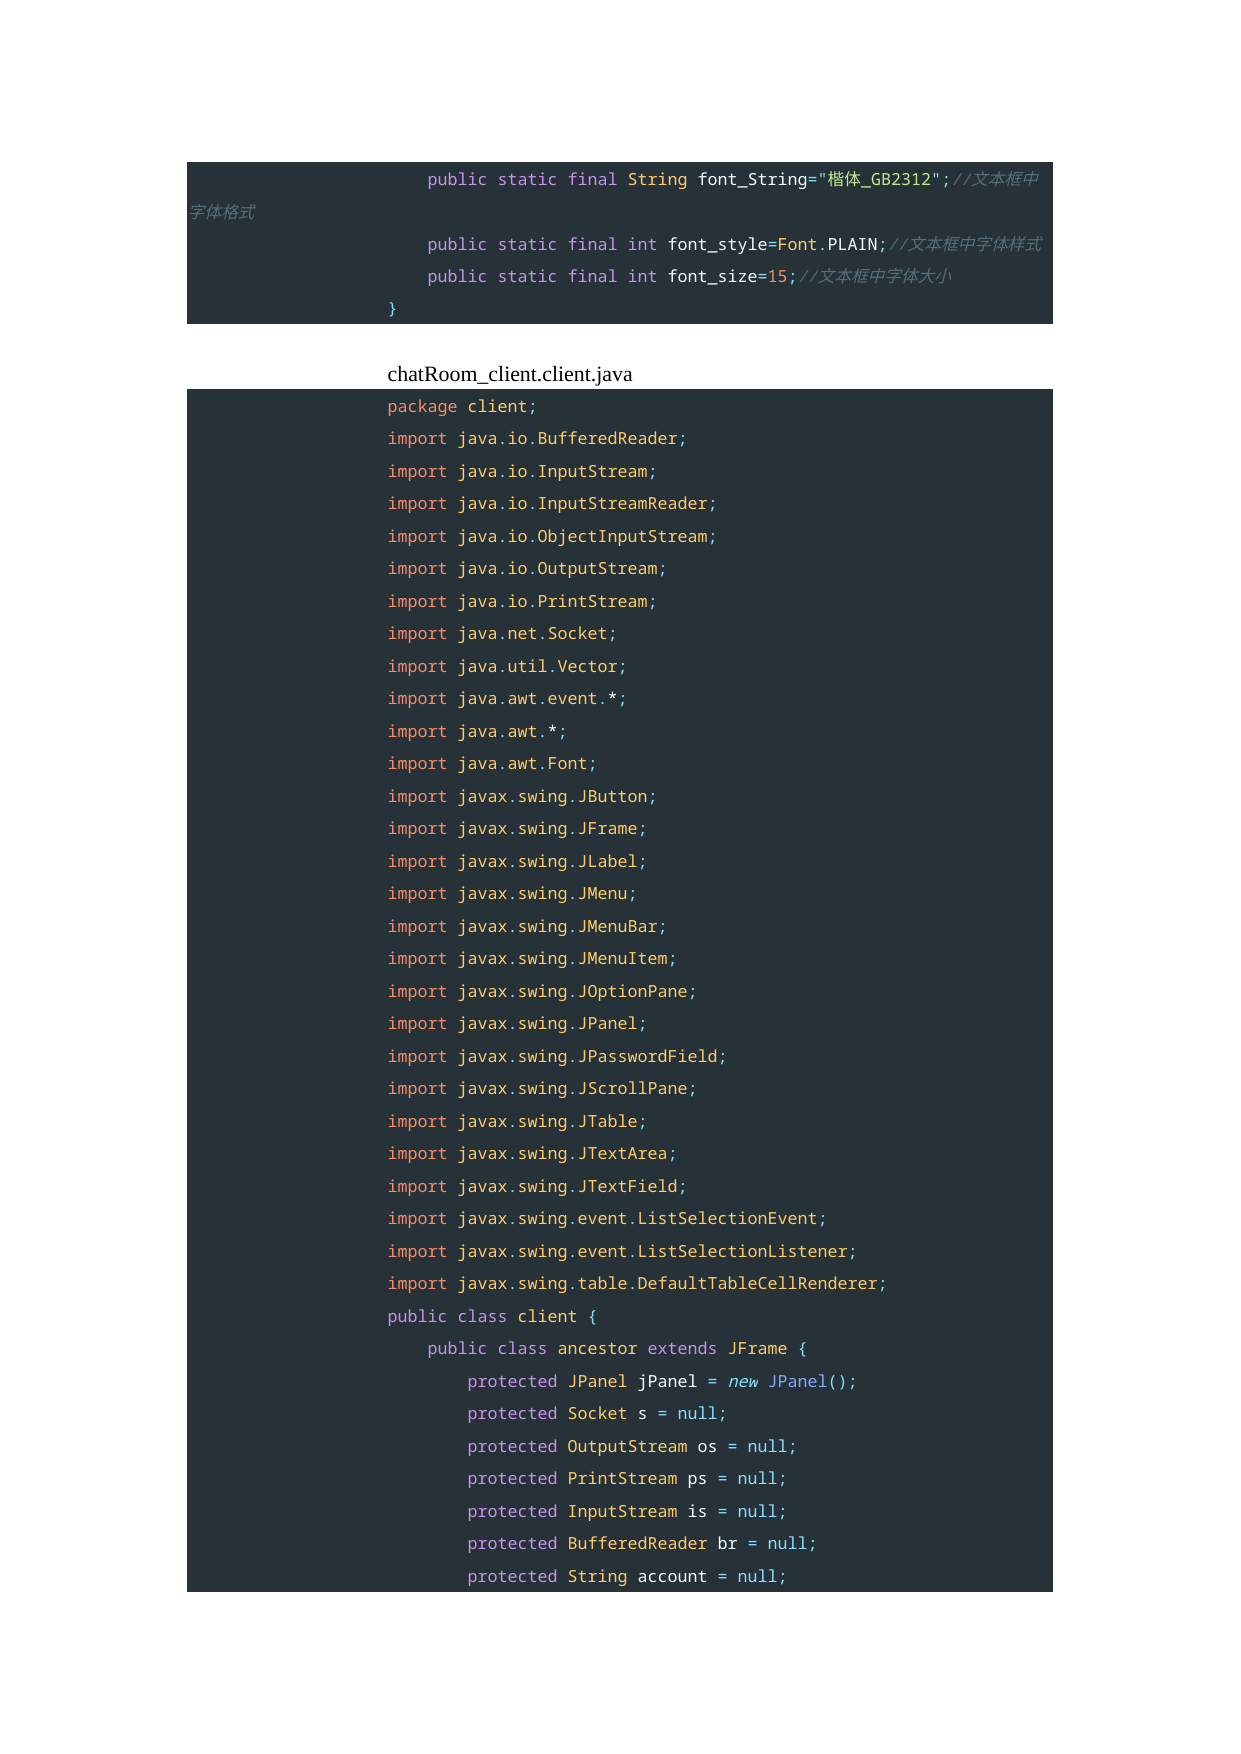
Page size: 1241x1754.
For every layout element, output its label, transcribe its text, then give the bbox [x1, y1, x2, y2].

text import javax.swing.JFrame; [187, 812, 1053, 844]
text chatRoom_client.client.java [187, 357, 1053, 389]
text public static final int font_style=Font.PLAIN;//文本框中字体样式 [187, 227, 1053, 259]
text import java.io.InputStreamReader; [187, 487, 1053, 519]
text import javax.swing.JMenuItem; [187, 942, 1053, 974]
text import java.io.BufferedReader; [187, 422, 1053, 454]
text public static final int font_size=15;//文本框中字体大小 [187, 259, 1053, 292]
text import java.awt.Font; [187, 747, 1053, 779]
text import javax.swing.JTextArea; [187, 1137, 1053, 1169]
text import javax.swing.event.ListSelectionEvent; [187, 1202, 1053, 1234]
text import javax.swing.JPanel; [187, 1007, 1053, 1039]
text import javax.swing.JTable; [187, 1104, 1053, 1137]
text import javax.swing.JMenuBar; [187, 909, 1053, 942]
text import java.awt.*; [187, 714, 1053, 747]
text protected Socket s = null; [187, 1397, 1053, 1429]
text import javax.swing.JMenu; [187, 877, 1053, 909]
text import java.io.InputStream; [187, 454, 1053, 487]
text import java.util.Vector; [187, 649, 1053, 682]
text protected JPanel jPanel = new JPanel(); [187, 1364, 1053, 1397]
text protected PrintStream ps = null; [187, 1462, 1053, 1494]
text package client; [187, 389, 1053, 422]
text import java.awt.event.*; [187, 682, 1053, 714]
text } [187, 292, 1053, 324]
text import javax.swing.JLabel; [187, 844, 1053, 877]
text import javax.swing.JOptionPane; [187, 974, 1053, 1007]
text protected BufferedReader br = null; [187, 1527, 1053, 1559]
text import javax.swing.JPasswordField; [187, 1039, 1053, 1072]
text import java.io.PrintStream; [187, 584, 1053, 617]
text import javax.swing.JButton; [187, 779, 1053, 812]
text public class client { [187, 1299, 1053, 1332]
text public static final String font_String="楷体_GB2312";//文本框中字体格式 [187, 162, 1053, 227]
text import javax.swing.table.DefaultTableCellRenderer; [187, 1267, 1053, 1299]
text public class ancestor extends JFrame { [187, 1332, 1053, 1364]
text import javax.swing.JScrollPane; [187, 1072, 1053, 1104]
text protected String account = null; [187, 1559, 1053, 1592]
text import java.net.Socket; [187, 617, 1053, 649]
text protected InputStream is = null; [187, 1494, 1053, 1527]
text import javax.swing.JTextField; [187, 1169, 1053, 1202]
text import javax.swing.event.ListSelectionListener; [187, 1234, 1053, 1267]
text import java.io.OutputStream; [187, 552, 1053, 584]
text protected OutputStream os = null; [187, 1429, 1053, 1462]
text import java.io.ObjectInputStream; [187, 519, 1053, 552]
